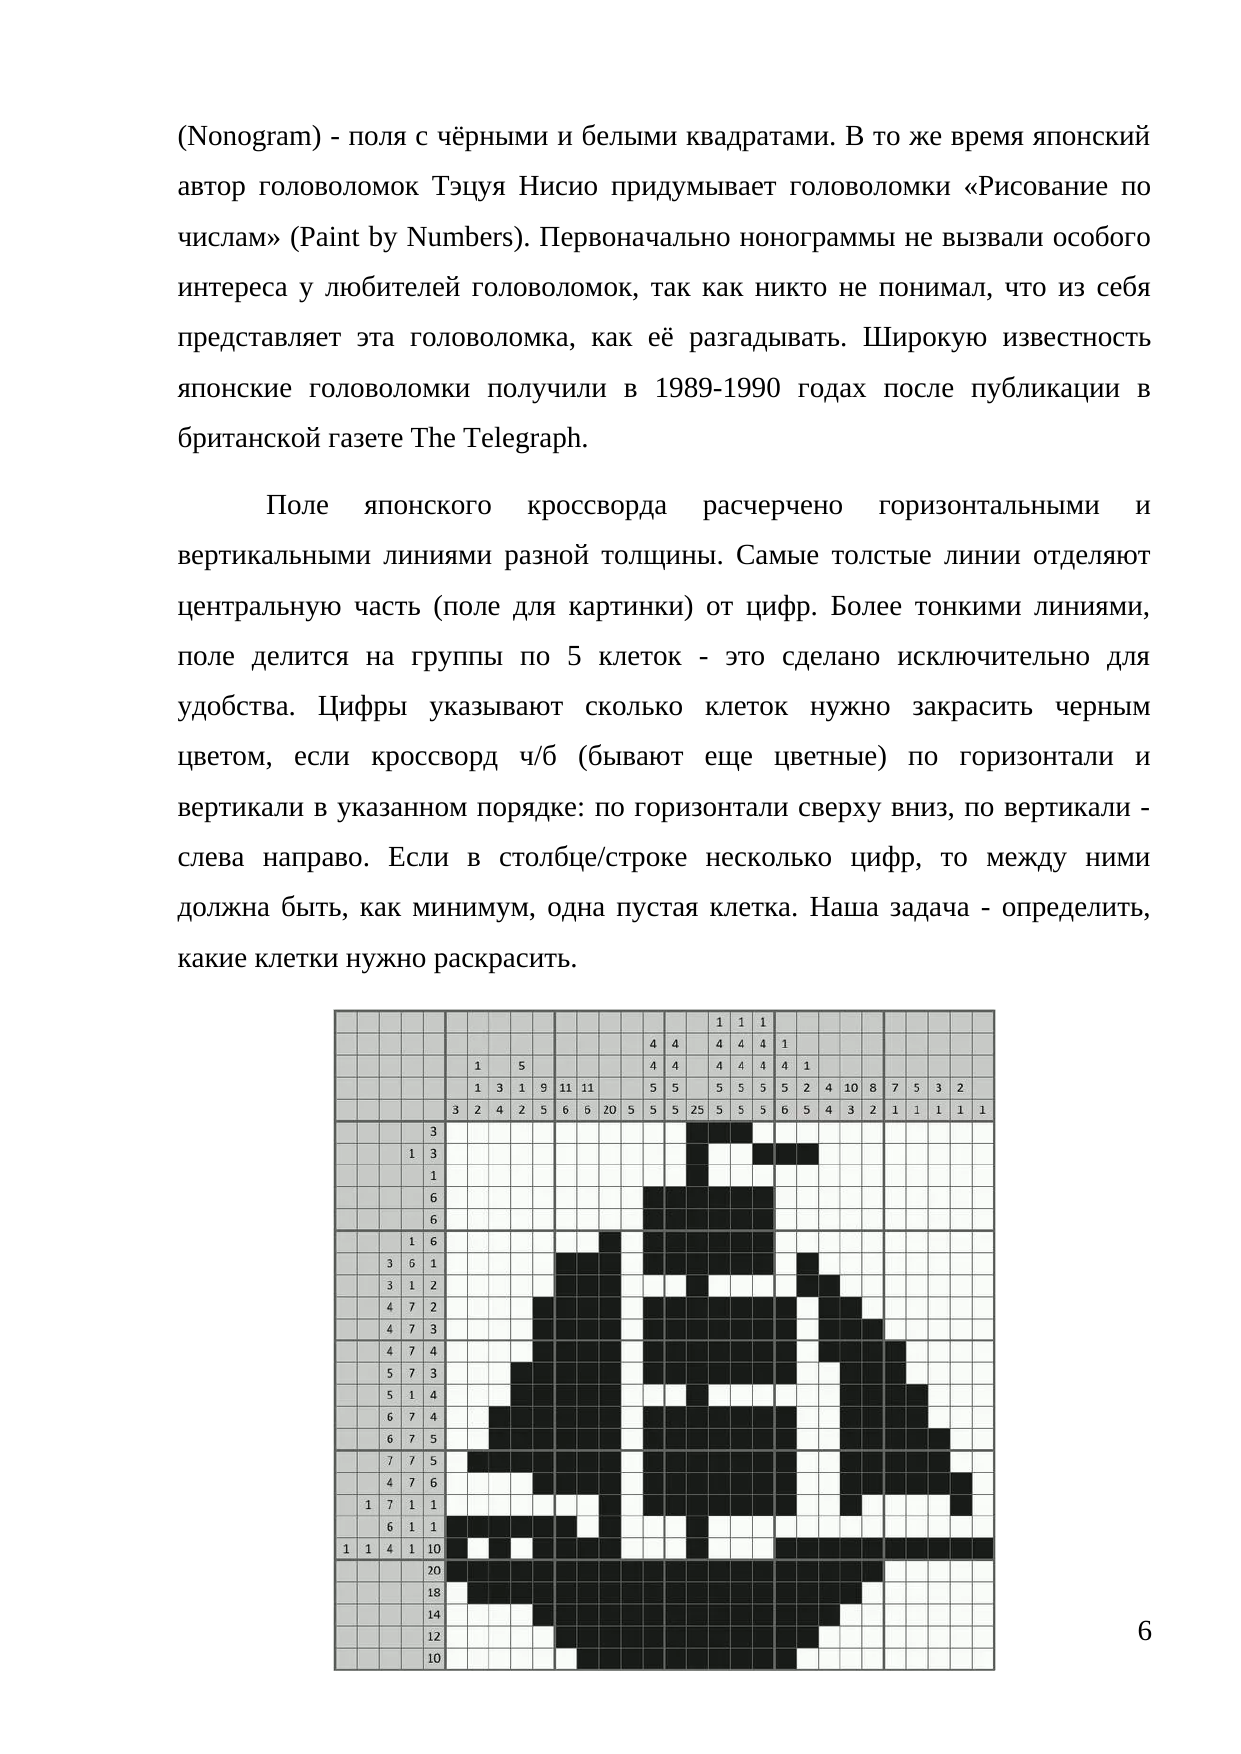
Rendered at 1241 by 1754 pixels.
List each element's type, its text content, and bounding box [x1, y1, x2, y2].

text Поле японского кроссворда расчерчено горизонтальными и вертикальными линиями разной толщины. Самые толстые линии отделяют центральную часть (поле для картинки) от цифр. Более тонкими линиями, поле делится на группы по 5 клеток - это сделано исключительно для удобства. Цифры указывают сколько клеток нужно закрасить черным цветом, если кроссворд ч/б (бывают еще цветные) по горизонтали и вертикали в указанном порядке: по горизонтали сверху вниз, по вертикали - слева направо. Если в столбце/строке несколько цифр, то между ними должна быть, как минимум, одна пустая клетка. Наша задача - определить, какие клетки нужно раскрасить. [177, 487, 1152, 973]
picture [332, 1009, 996, 1671]
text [177, 118, 1152, 453]
